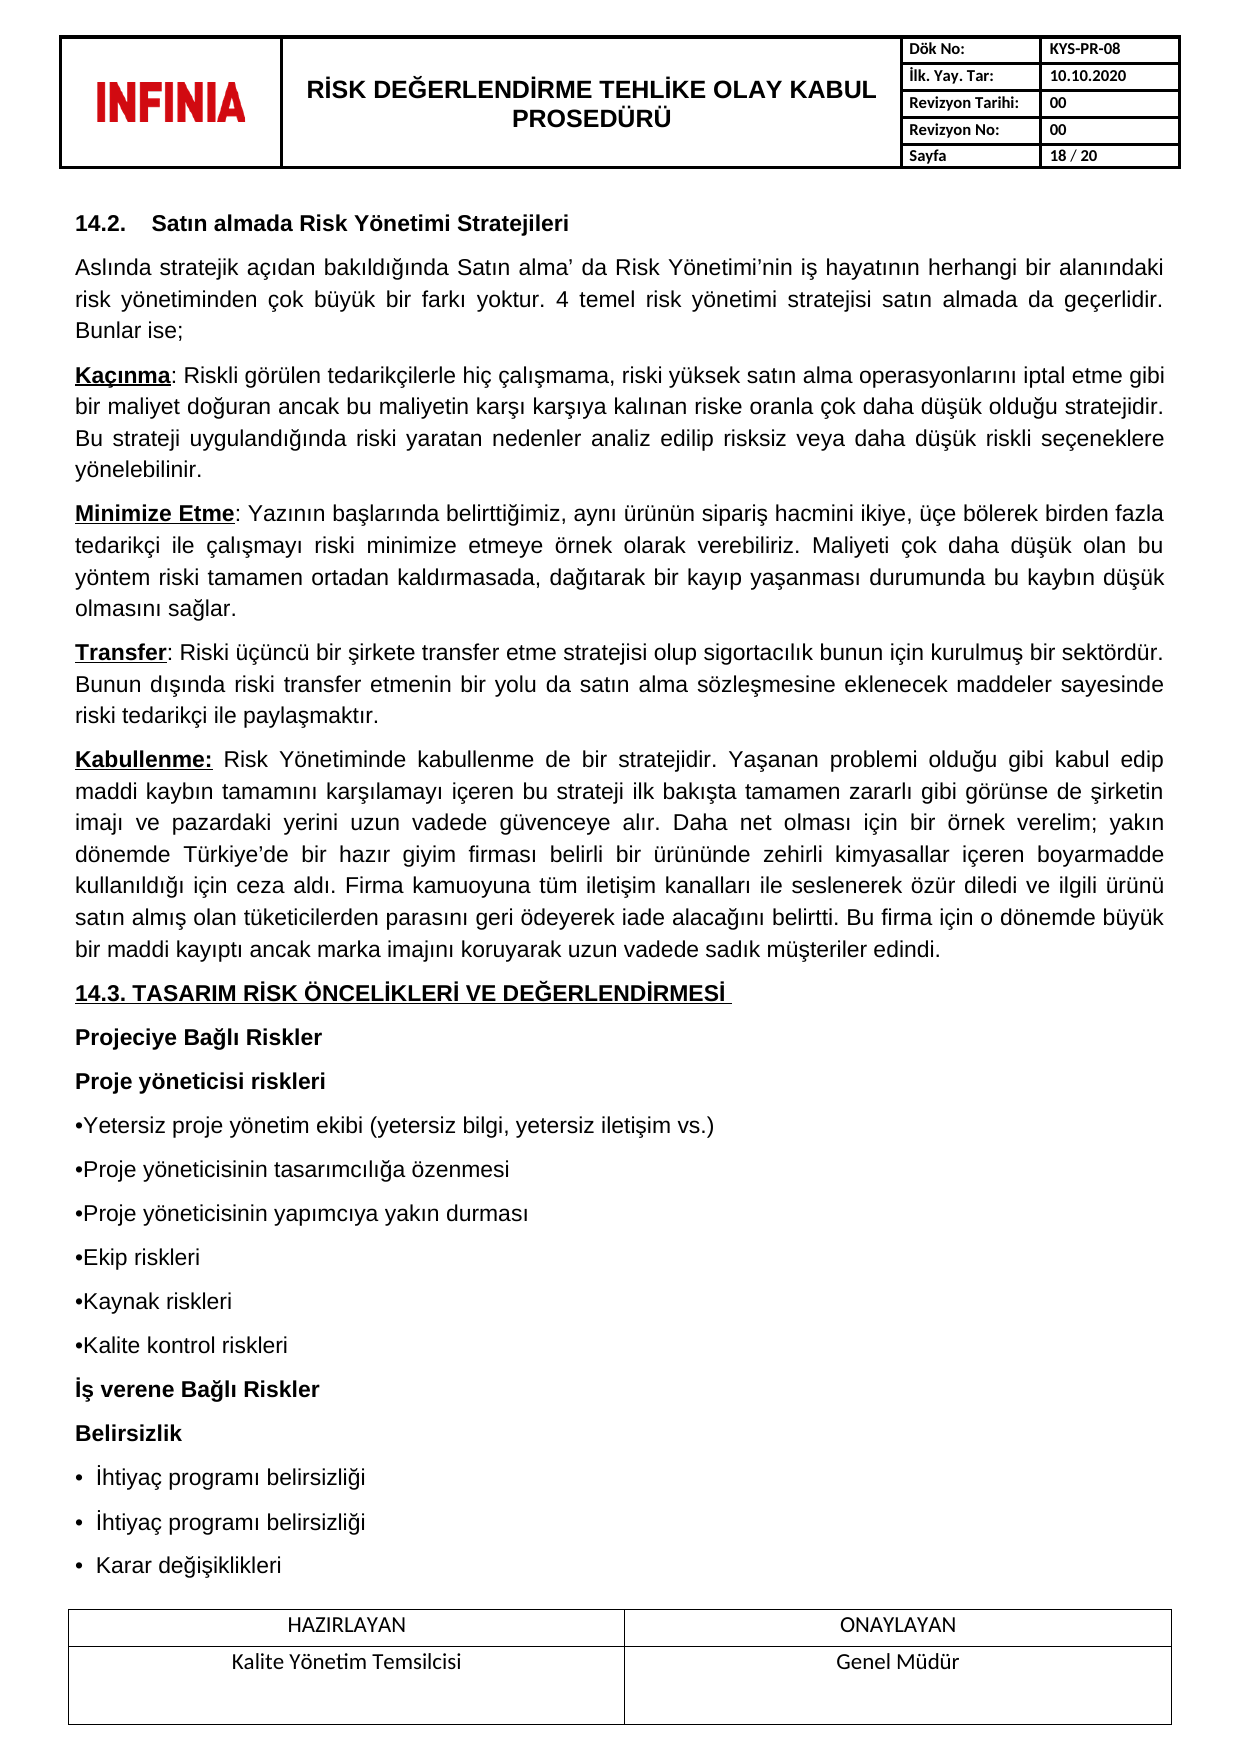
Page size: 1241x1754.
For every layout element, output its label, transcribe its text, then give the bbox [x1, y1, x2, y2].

text Kaçınma: Riskli görülen tedarikçilerle hiç çalışmama, riski yüksek satın alma operasyonlarını iptal etme gibi bir maliyet doğuran ancak bu maliyetin karşı karşıya kalınan riske oranla çok daha düşük olduğu stratejidir. Bu strateji uygulandığında riski yaratan nedenler analiz edilip risksiz veya daha düşük riskli seçeneklere yönelebilinir. [75, 362, 1165, 483]
text •Yetersiz proje yönetim ekibi (yetersiz bilgi, yetersiz iletişim vs.) [75, 1112, 1165, 1138]
text • Karar değişiklikleri [75, 1552, 1165, 1579]
text Aslında stratejik açıdan bakıldığında Satın alma’ da Risk Yönetimi’nin iş hayatının herhangi bir alanındaki risk yönetiminden çok büyük bir farkı yoktur. 4 temel risk yönetimi stratejisi satın almada da geçerlidir. Bunlar ise; [75, 254, 1165, 344]
text Belirsizlik [75, 1420, 1165, 1447]
text •Ekip riskleri [75, 1244, 1165, 1270]
text Minimize Etme: Yazının başlarında belirttiğimiz, aynı ürünün sipariş hacmini ikiye, üçe bölerek birden fazla tedarikçi ile çalışmayı riski minimize etmeye örnek olarak verebiliriz. Maliyeti çok daha düşük olan bu yöntem riski tamamen ortadan kaldırmasada, dağıtarak bir kayıp yaşanması durumunda bu kaybın düşük olmasını sağlar. [75, 500, 1165, 621]
text 14.3. TASARIM RİSK ÖNCELİKLERİ VE DEĞERLENDİRMESİ [75, 980, 1165, 1006]
text Transfer: Riski üçüncü bir şirkete transfer etme stratejisi olup sigortacılık bunun için kurulmuş bir sektördür. Bunun dışında riski transfer etmenin bir yolu da satın alma sözleşmesine eklenecek maddeler sayesinde riski tedarikçi ile paylaşmaktır. [75, 639, 1165, 728]
text Projeciye Bağlı Riskler [75, 1024, 1165, 1050]
picture [97, 82, 246, 122]
text •Proje yöneticisinin yapımcıya yakın durması [75, 1200, 1165, 1226]
text Kabullenme: Risk Yönetiminde kabullenme de bir stratejidir. Yaşanan problemi olduğu gibi kabul edip maddi kaybın tamamını karşılamayı içeren bu strateji ilk bakışta tamamen zararlı gibi görünse de şirketin imajı ve pazardaki yerini uzun vadede güvenceye alır. Daha net olması için bir örnek verelim; yakın dönemde Türkiye’de bir hazır giyim firması belirli bir ürününde zehirli kimyasallar içeren boyarmadde kullanıldığı için ceza aldı. Firma kamuoyuna tüm iletişim kanalları ile seslenerek özür diledi ve ilgili ürünü satın almış olan tüketicilerden parasını geri ödeyerek iade alacağını belirtti. Bu firma için o dönemde büyük bir maddi kayıptı ancak marka imajını koruyarak uzun vadede sadık müşteriler edindi. [75, 746, 1165, 962]
text • İhtiyaç programı belirsizliği [75, 1508, 1165, 1535]
text Proje yöneticisi riskleri [75, 1068, 1165, 1094]
text İş verene Bağlı Riskler [75, 1376, 1165, 1403]
text • İhtiyaç programı belirsizliği [75, 1464, 1165, 1491]
text •Proje yöneticisinin tasarımcılığa özenmesi [75, 1156, 1165, 1182]
text 14.2. Satın almada Risk Yönetimi Stratejileri [75, 210, 1165, 237]
text •Kalite kontrol riskleri [75, 1332, 1165, 1358]
text •Kaynak riskleri [75, 1288, 1165, 1314]
